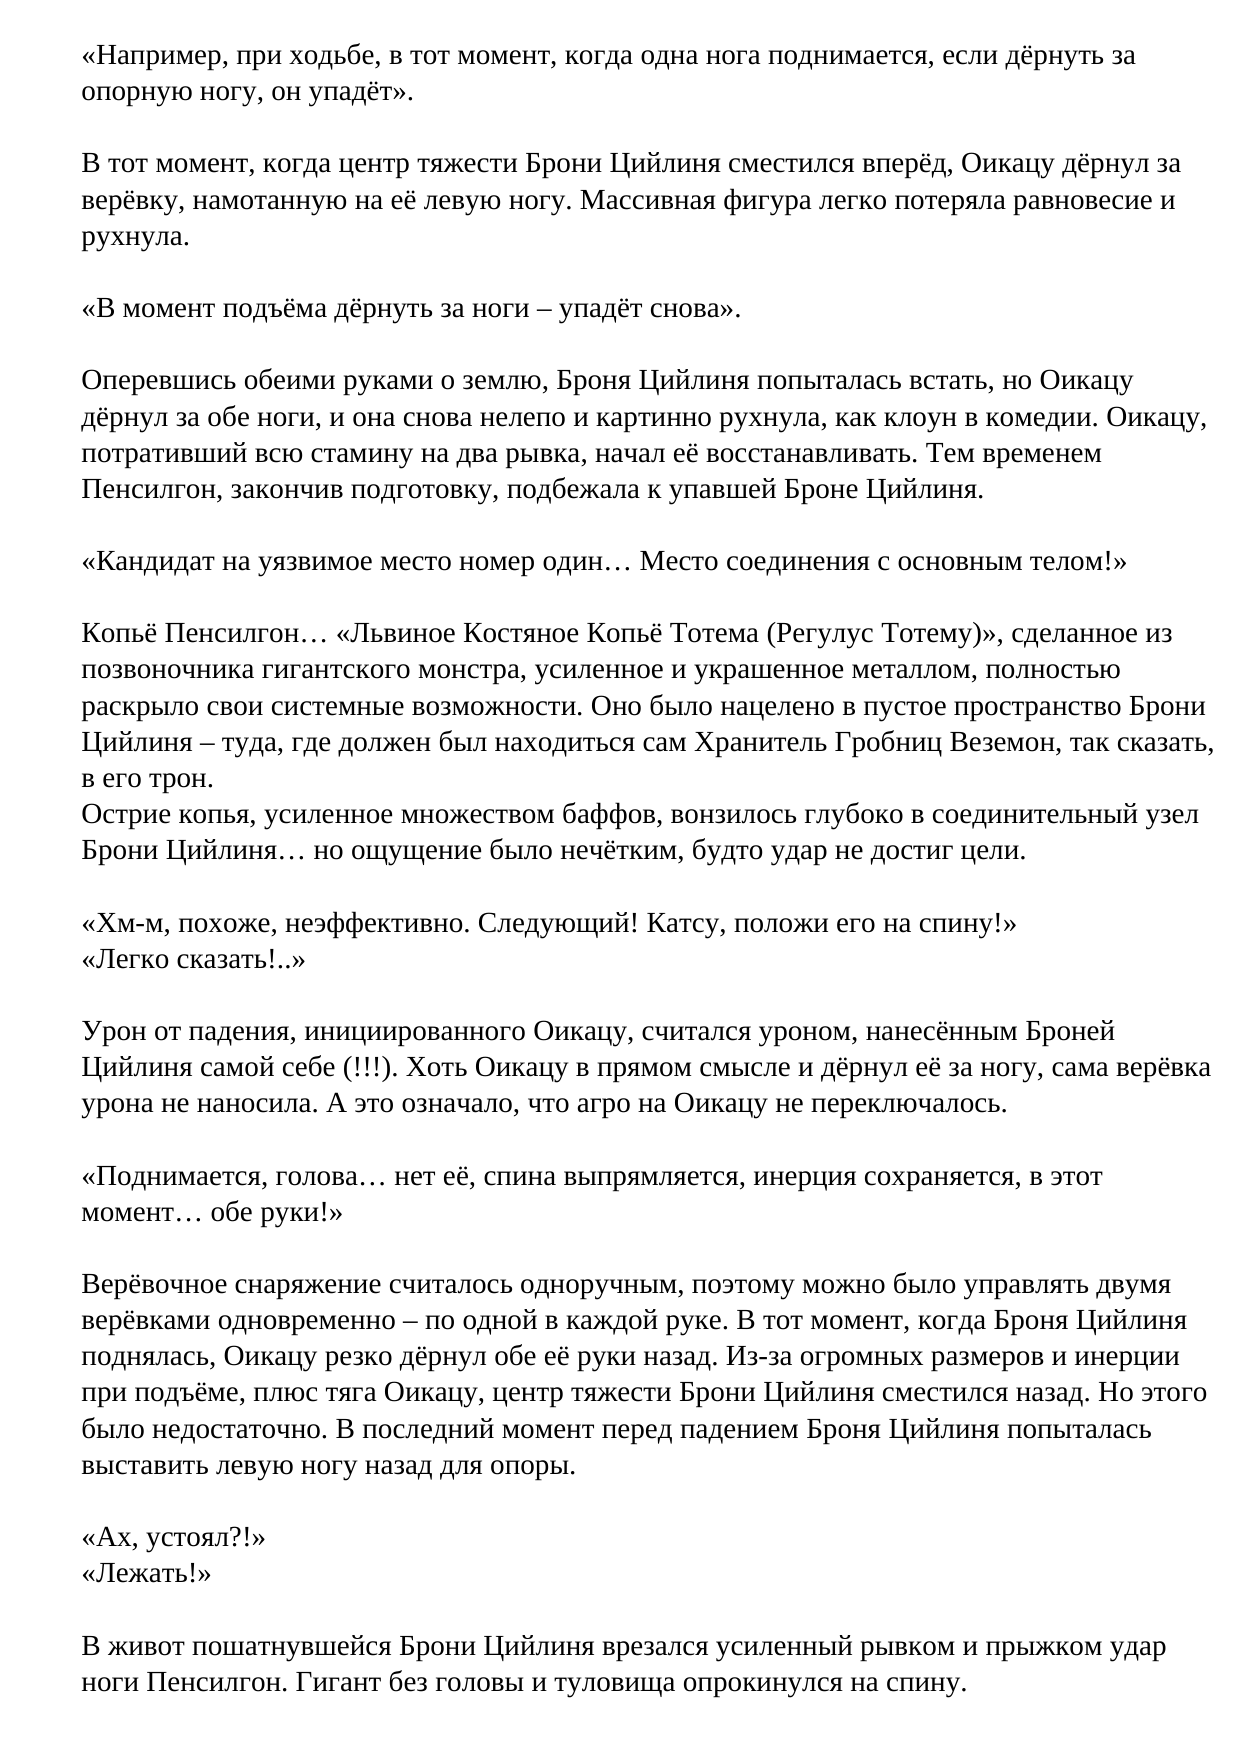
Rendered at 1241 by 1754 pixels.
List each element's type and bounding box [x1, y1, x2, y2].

text [81, 37, 1215, 1733]
